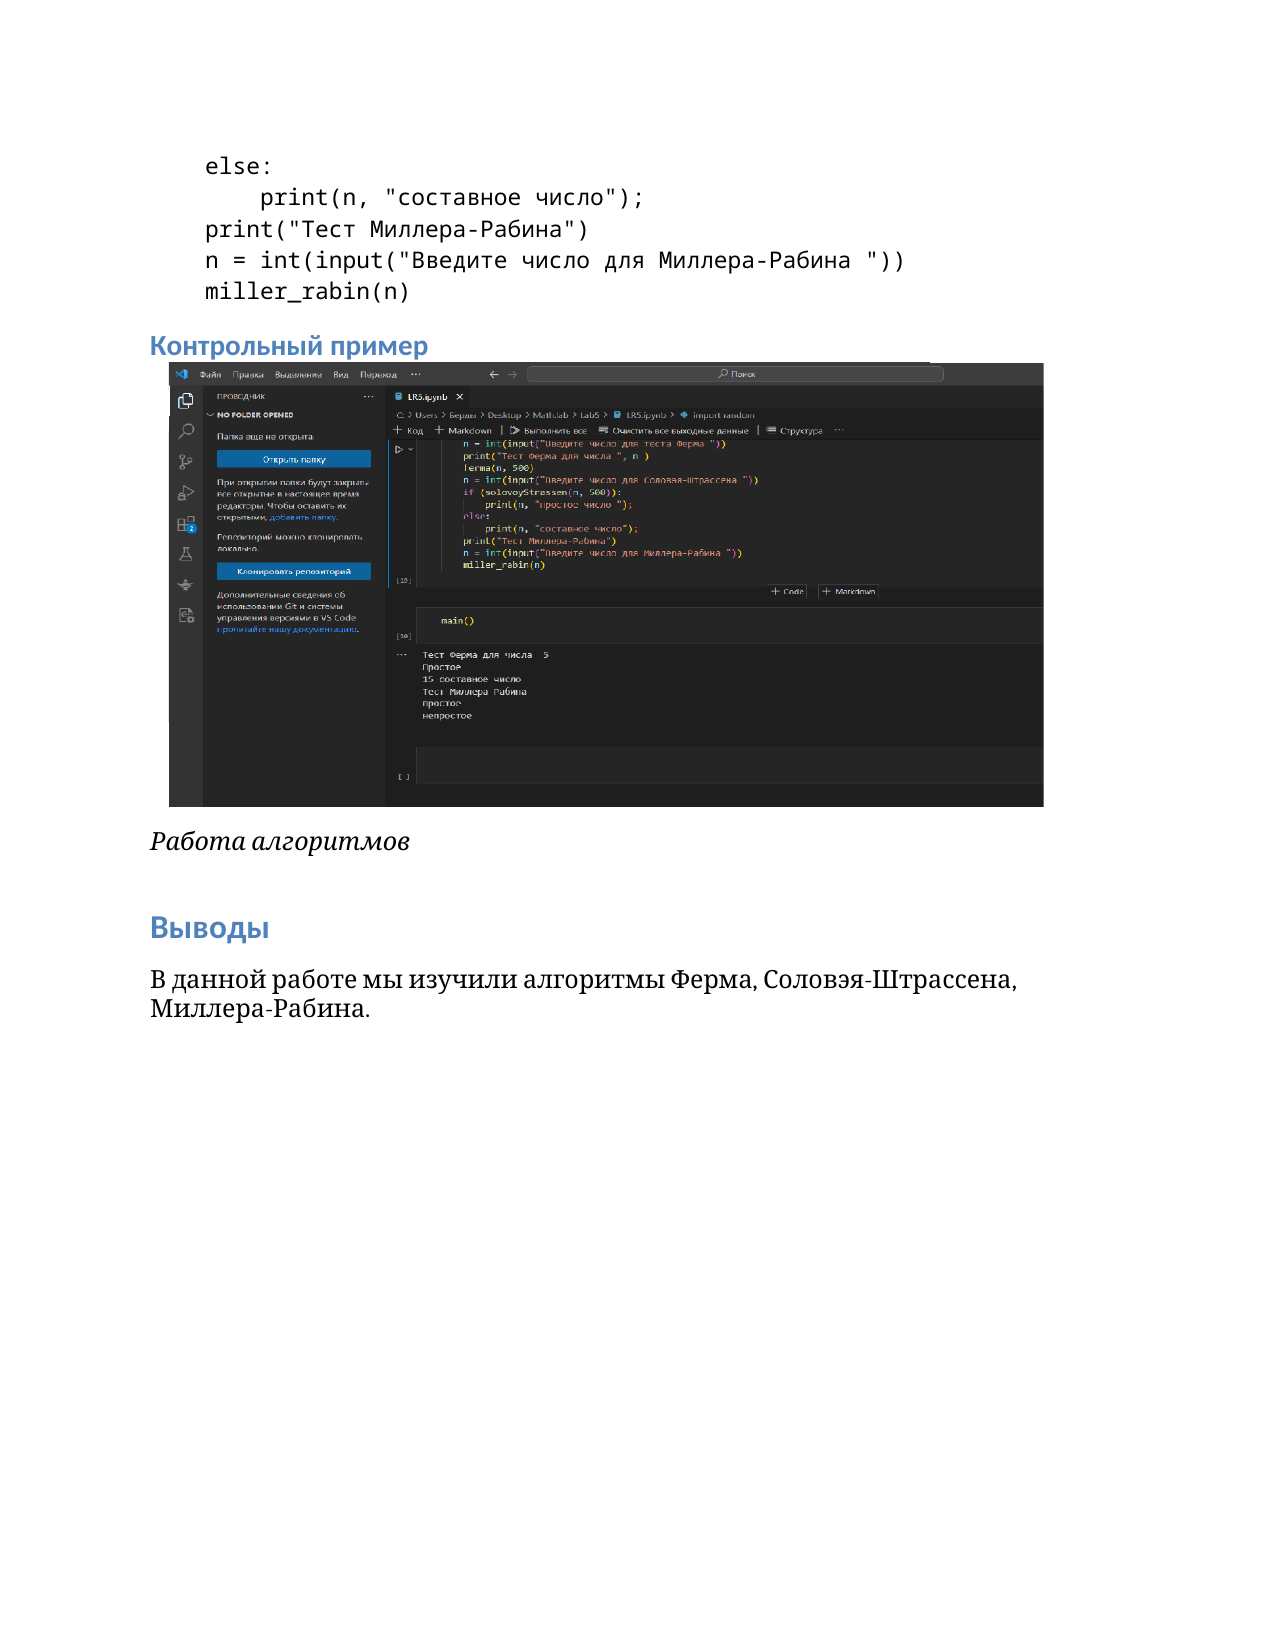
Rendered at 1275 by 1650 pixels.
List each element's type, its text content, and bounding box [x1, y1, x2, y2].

picture [168, 362, 1044, 807]
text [150, 150, 1125, 306]
text В данной работе мы изучили алгоритмы Ферма, Соловэя-Штрассена, Миллера-Рабина. [150, 966, 1125, 1023]
text Работа алгоритмов [150, 828, 1125, 856]
subtitle Выводы [150, 906, 1125, 947]
subtitle Контрольный пример [150, 327, 1125, 363]
